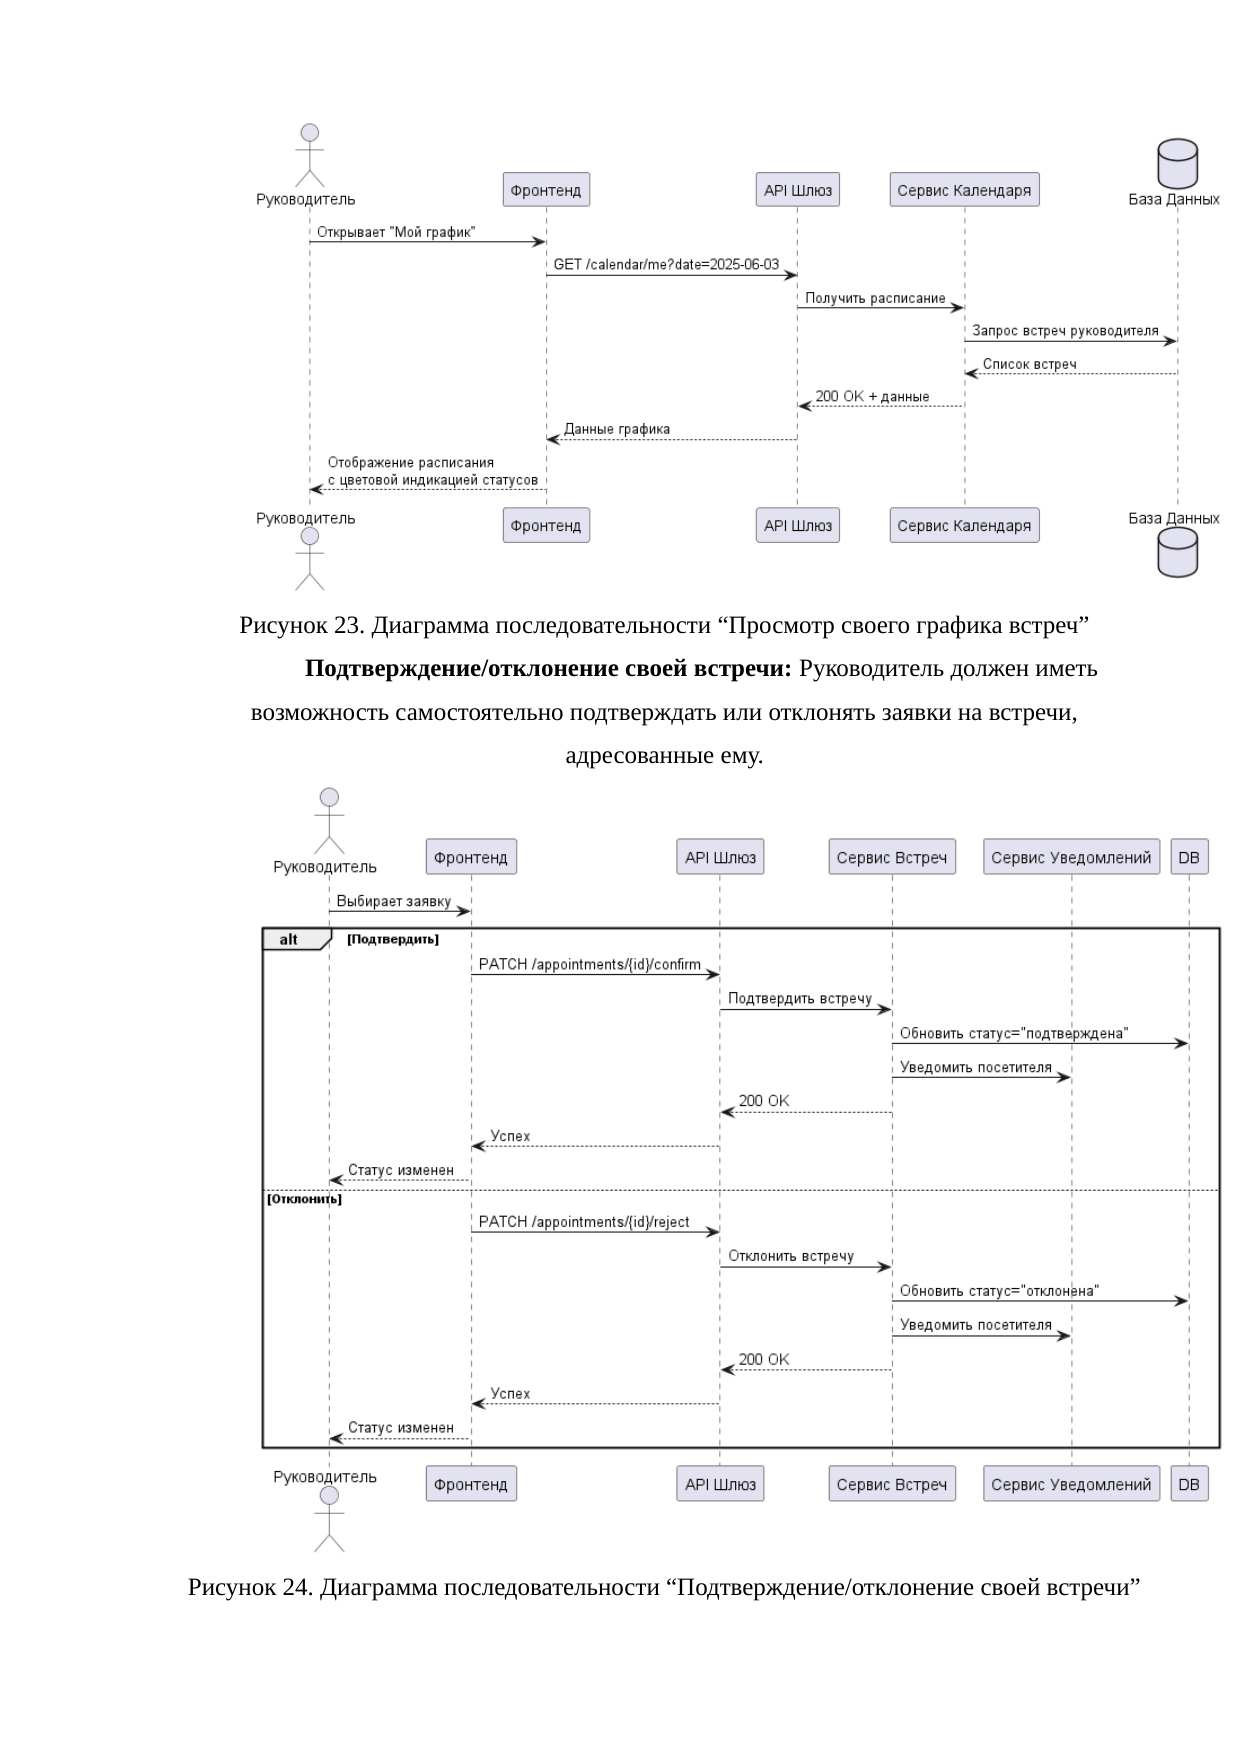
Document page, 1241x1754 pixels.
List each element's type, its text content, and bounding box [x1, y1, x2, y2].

text Подтверждение/отклонение своей встречи: Руководитель должен иметь возможность самостоятельно подтверждать или отклонять заявки на встречи, адресованные ему. [177, 653, 1152, 768]
picture [251, 782, 1226, 1558]
picture [251, 118, 1226, 596]
